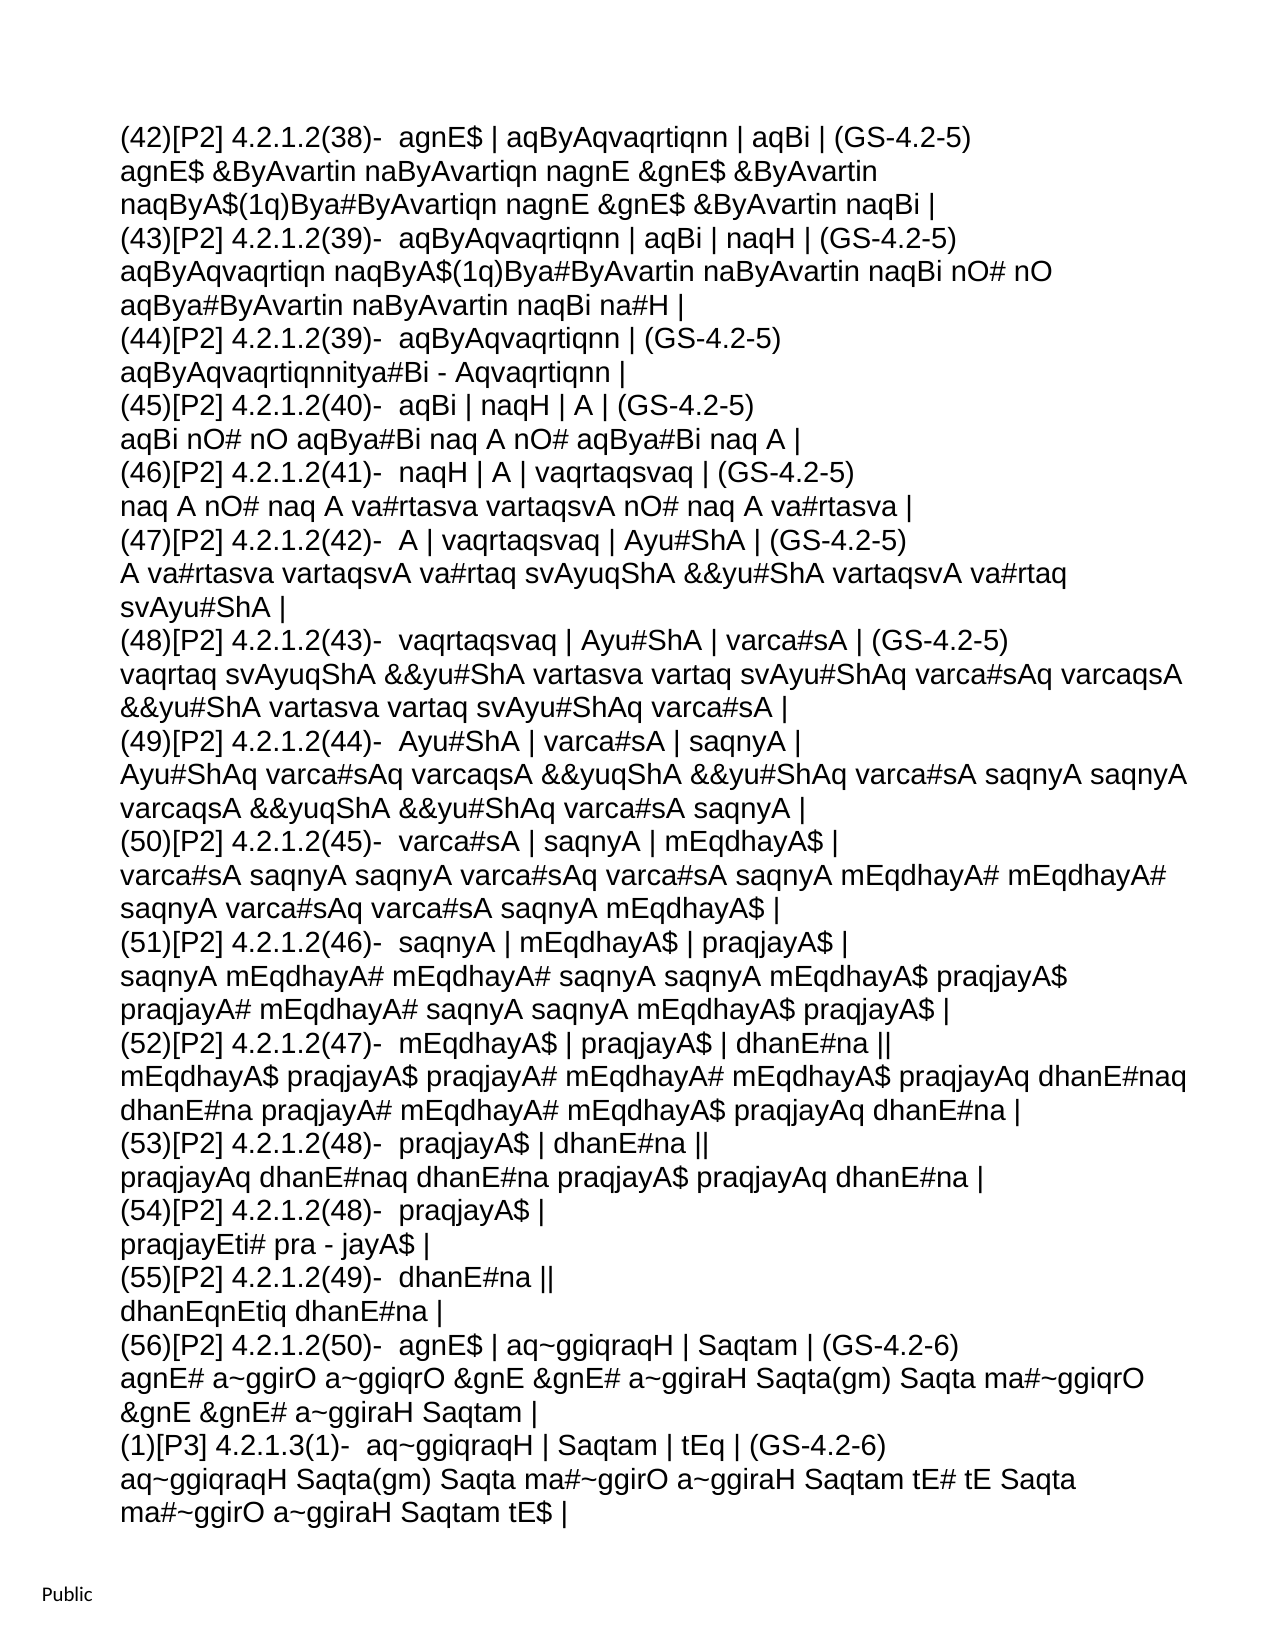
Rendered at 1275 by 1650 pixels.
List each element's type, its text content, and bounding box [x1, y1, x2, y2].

text agnE# a~ggirO a~ggiqrO &gnE &gnE# a~ggiraH Saqta(gm) Saqta ma#~ggiqrO &gnE &gnE# a~ggiraH Saqtam | [120, 1361, 1200, 1428]
text vaqrtaq svAyuqShA &&yu#ShA vartasva vartaq svAyu#ShAq varca#sAq varcaqsA &&yu#ShA vartasva vartaq svAyu#ShAq varca#sA | [120, 657, 1200, 724]
text praqjayEti# pra - jayA$ | [120, 1227, 1200, 1260]
text agnE$ &ByAvartin naByAvartiqn nagnE &gnE$ &ByAvartin naqByA$(1q)Bya#ByAvartiqn nagnE &gnE$ &ByAvartin naqBi | [120, 153, 1200, 221]
text (51)[P2] 4.2.1.2(46)- saqnyA | mEqdhayA$ | praqjayA$ | [120, 925, 1200, 958]
text (54)[P2] 4.2.1.2(48)- praqjayA$ | [120, 1193, 1200, 1227]
text Ayu#ShAq varca#sAq varcaqsA &&yuqShA &&yu#ShAq varca#sA saqnyA saqnyA varcaqsA &&yuqShA &&yu#ShAq varca#sA saqnyA | [120, 757, 1200, 824]
text (46)[P2] 4.2.1.2(41)- naqH | A | vaqrtaqsvaq | (GS-4.2-5) [120, 455, 1200, 489]
text (55)[P2] 4.2.1.2(49)- dhanE#na || [120, 1260, 1200, 1294]
text dhanEqnEtiq dhanE#na | [120, 1294, 1200, 1327]
text naq A nO# naq A va#rtasva vartaqsvA nO# naq A va#rtasva | [120, 489, 1200, 522]
text saqnyA mEqdhayA# mEqdhayA# saqnyA saqnyA mEqdhayA$ praqjayA$ praqjayA# mEqdhayA# saqnyA saqnyA mEqdhayA$ praqjayA$ | [120, 958, 1200, 1026]
text (53)[P2] 4.2.1.2(48)- praqjayA$ | dhanE#na || [120, 1126, 1200, 1160]
text (52)[P2] 4.2.1.2(47)- mEqdhayA$ | praqjayA$ | dhanE#na || [120, 1026, 1200, 1059]
text (56)[P2] 4.2.1.2(50)- agnE$ | aq~ggiqraqH | Saqtam | (GS-4.2-6) [120, 1327, 1200, 1361]
text (45)[P2] 4.2.1.2(40)- aqBi | naqH | A | (GS-4.2-5) [120, 388, 1200, 422]
text (47)[P2] 4.2.1.2(42)- A | vaqrtaqsvaq | Ayu#ShA | (GS-4.2-5) [120, 522, 1200, 556]
text (44)[P2] 4.2.1.2(39)- aqByAqvaqrtiqnn | (GS-4.2-5) [120, 321, 1200, 355]
text aqByAqvaqrtiqnnitya#Bi - Aqvaqrtiqnn | [120, 355, 1200, 388]
text (48)[P2] 4.2.1.2(43)- vaqrtaqsvaq | Ayu#ShA | varca#sA | (GS-4.2-5) [120, 623, 1200, 657]
text (50)[P2] 4.2.1.2(45)- varca#sA | saqnyA | mEqdhayA$ | [120, 824, 1200, 858]
text aqBi nO# nO aqBya#Bi naq A nO# aqBya#Bi naq A | [120, 422, 1200, 455]
text (43)[P2] 4.2.1.2(39)- aqByAqvaqrtiqnn | aqBi | naqH | (GS-4.2-5) [120, 221, 1200, 254]
text A va#rtasva vartaqsvA va#rtaq svAyuqShA &&yu#ShA vartaqsvA va#rtaq svAyu#ShA | [120, 556, 1200, 623]
text varca#sA saqnyA saqnyA varca#sAq varca#sA saqnyA mEqdhayA# mEqdhayA# saqnyA varca#sAq varca#sA saqnyA mEqdhayA$ | [120, 858, 1200, 925]
text (42)[P2] 4.2.1.2(38)- agnE$ | aqByAqvaqrtiqnn | aqBi | (GS-4.2-5) [120, 120, 1200, 153]
text aq~ggiqraqH Saqta(gm) Saqta ma#~ggirO a~ggiraH Saqtam tE# tE Saqta ma#~ggirO a~ggiraH Saqtam tE$ | [120, 1462, 1200, 1529]
text (49)[P2] 4.2.1.2(44)- Ayu#ShA | varca#sA | saqnyA | [120, 724, 1200, 757]
text praqjayAq dhanE#naq dhanE#na praqjayA$ praqjayAq dhanE#na | [120, 1160, 1200, 1193]
text aqByAqvaqrtiqn naqByA$(1q)Bya#ByAvartin naByAvartin naqBi nO# nO aqBya#ByAvartin naByAvartin naqBi na#H | [120, 254, 1200, 321]
text mEqdhayA$ praqjayA$ praqjayA# mEqdhayA# mEqdhayA$ praqjayAq dhanE#naq dhanE#na praqjayA# mEqdhayA# mEqdhayA$ praqjayAq dhanE#na | [120, 1059, 1200, 1126]
text (1)[P3] 4.2.1.3(1)- aq~ggiqraqH | Saqtam | tEq | (GS-4.2-6) [120, 1428, 1200, 1462]
